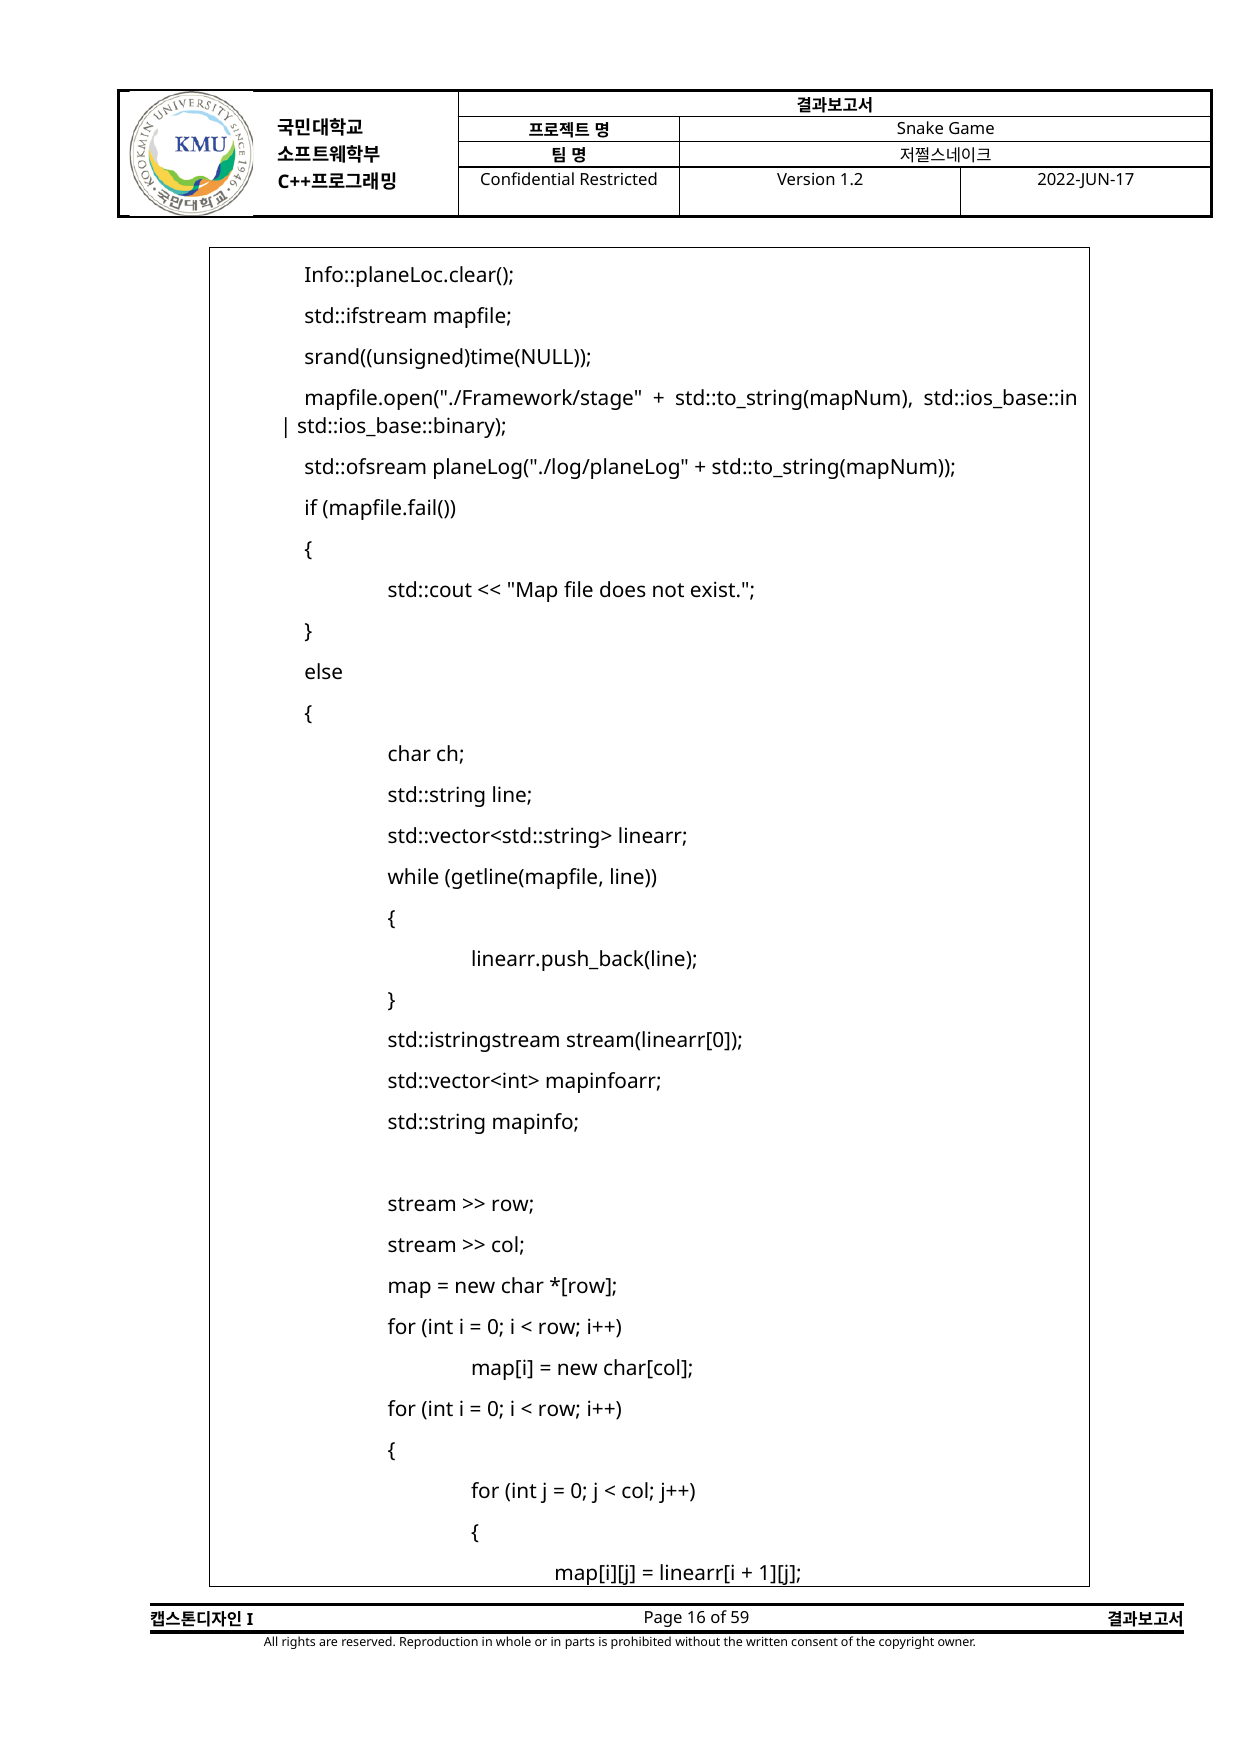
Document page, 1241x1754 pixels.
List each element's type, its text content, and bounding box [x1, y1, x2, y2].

picture [129, 91, 254, 216]
